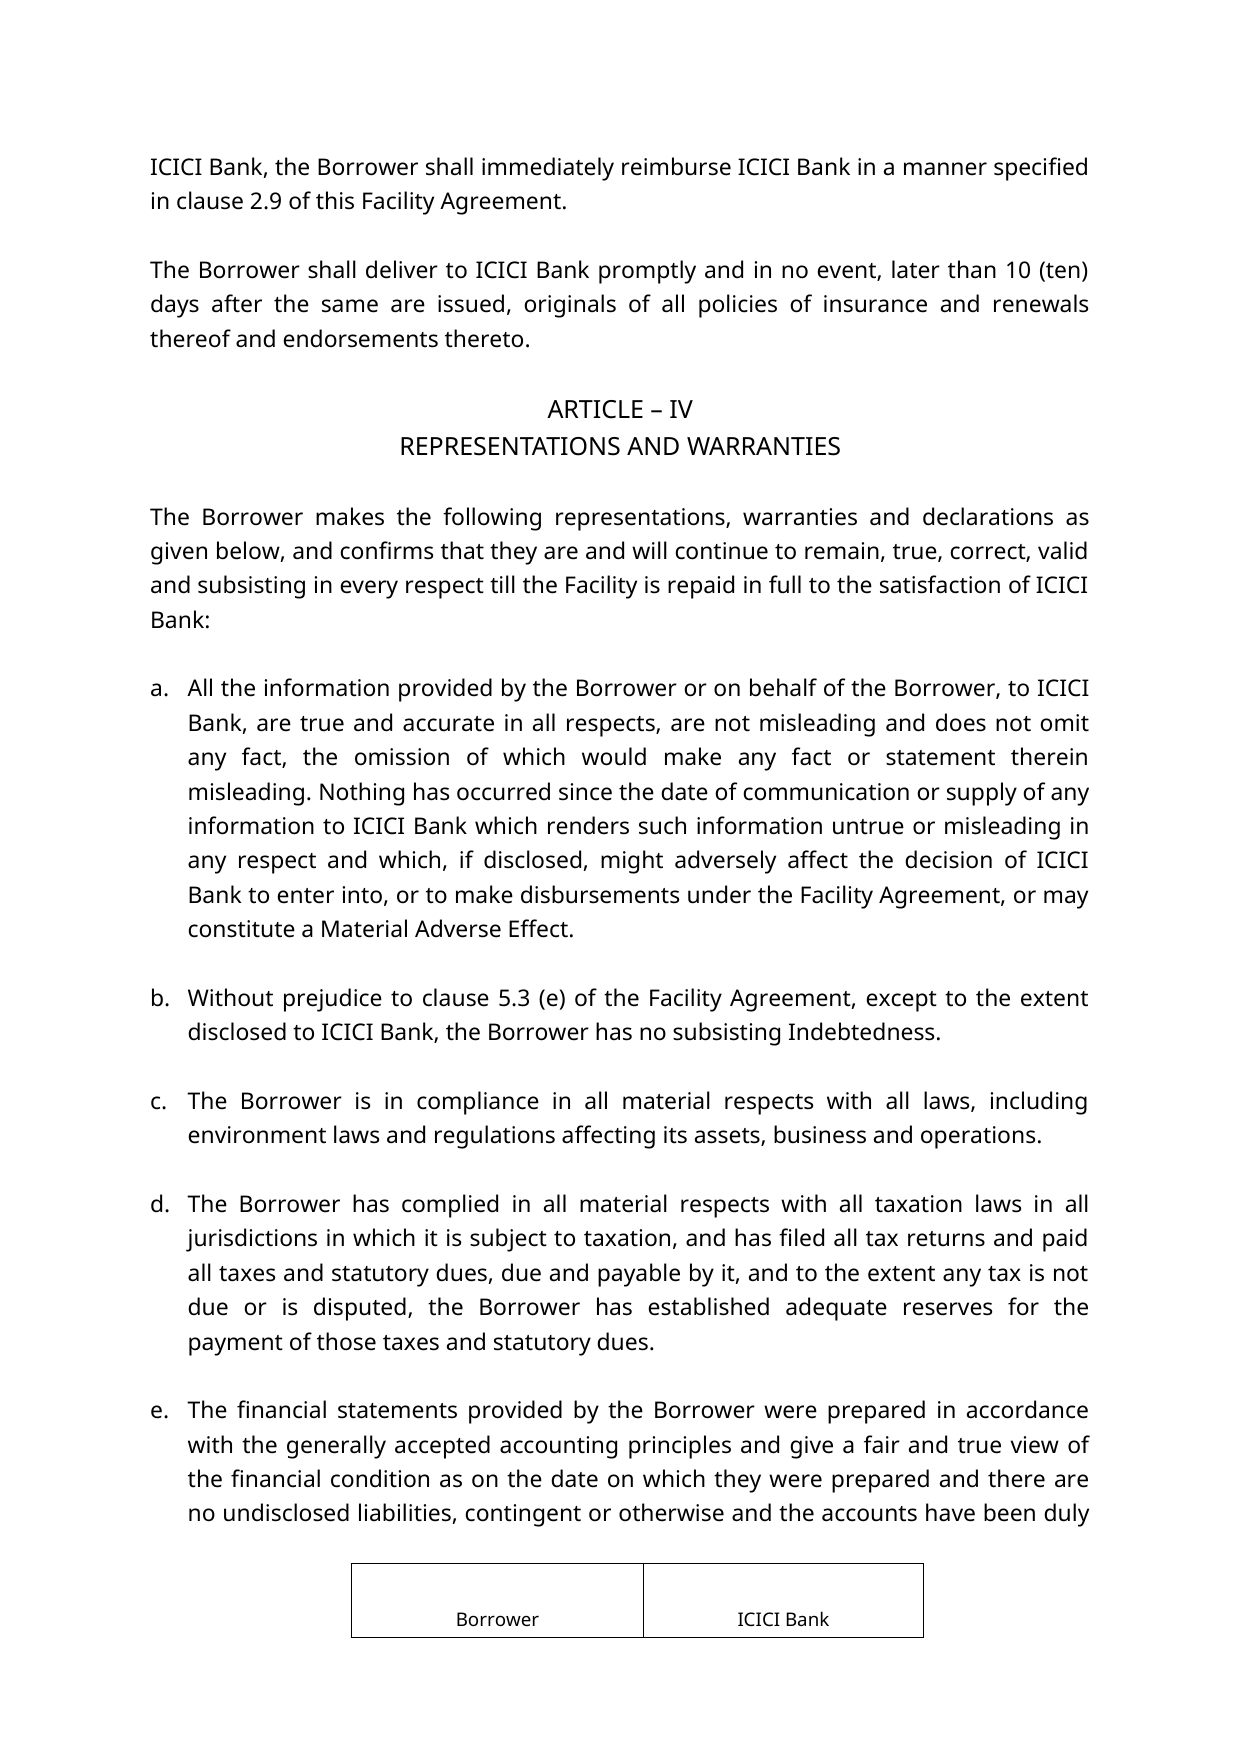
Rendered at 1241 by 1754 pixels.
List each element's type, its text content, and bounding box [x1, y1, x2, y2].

text The Borrower shall deliver to ICICI Bank promptly and in no event, later than 10 (ten) days after the same are issued, originals of all policies of insurance and renewals thereof and endorsements thereto. [150, 254, 1090, 354]
subtitle ARTICLE – IV [150, 391, 1090, 425]
list The Borrower is in compliance in all material respects with all laws, including environment laws and regulations affecting its assets, business and operations. [150, 1085, 1090, 1151]
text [150, 151, 1090, 216]
subtitle REPRESENTATIONS AND WARRANTIES [150, 429, 1090, 463]
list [150, 1394, 1090, 1529]
list The Borrower has complied in all material respects with all taxation laws in all jurisdictions in which it is subject to taxation, and has filed all tax returns and paid all taxes and statutory dues, due and payable by it, and to the extent any tax is not due or is disputed, the Borrower has established adequate reserves for the payment of those taxes and statutory dues. [150, 1188, 1090, 1357]
list Without prejudice to clause 5.3 (e) of the Facility Agreement, except to the extent disclosed to ICICI Bank, the Borrower has no subsisting Indebtedness. [150, 982, 1090, 1047]
list All the information provided by the Borrower or on behalf of the Borrower, to ICICI Bank, are true and accurate in all respects, are not misleading and does not omit any fact, the omission of which would make any fact or statement therein misleading. Nothing has occurred since the date of communication or supply of any information to ICICI Bank which renders such information untrue or misleading in any respect and which, if disclosed, might adversely affect the decision of ICICI Bank to enter into, or to make disbursements under the Facility Agreement, or may constitute a Material Adverse Effect. [150, 672, 1090, 944]
text The Borrower makes the following representations, warranties and declarations as given below, and confirms that they are and will continue to remain, true, correct, valid and subsisting in every respect till the Facility is repaid in full to the satisfaction of ICICI Bank: [150, 501, 1090, 635]
